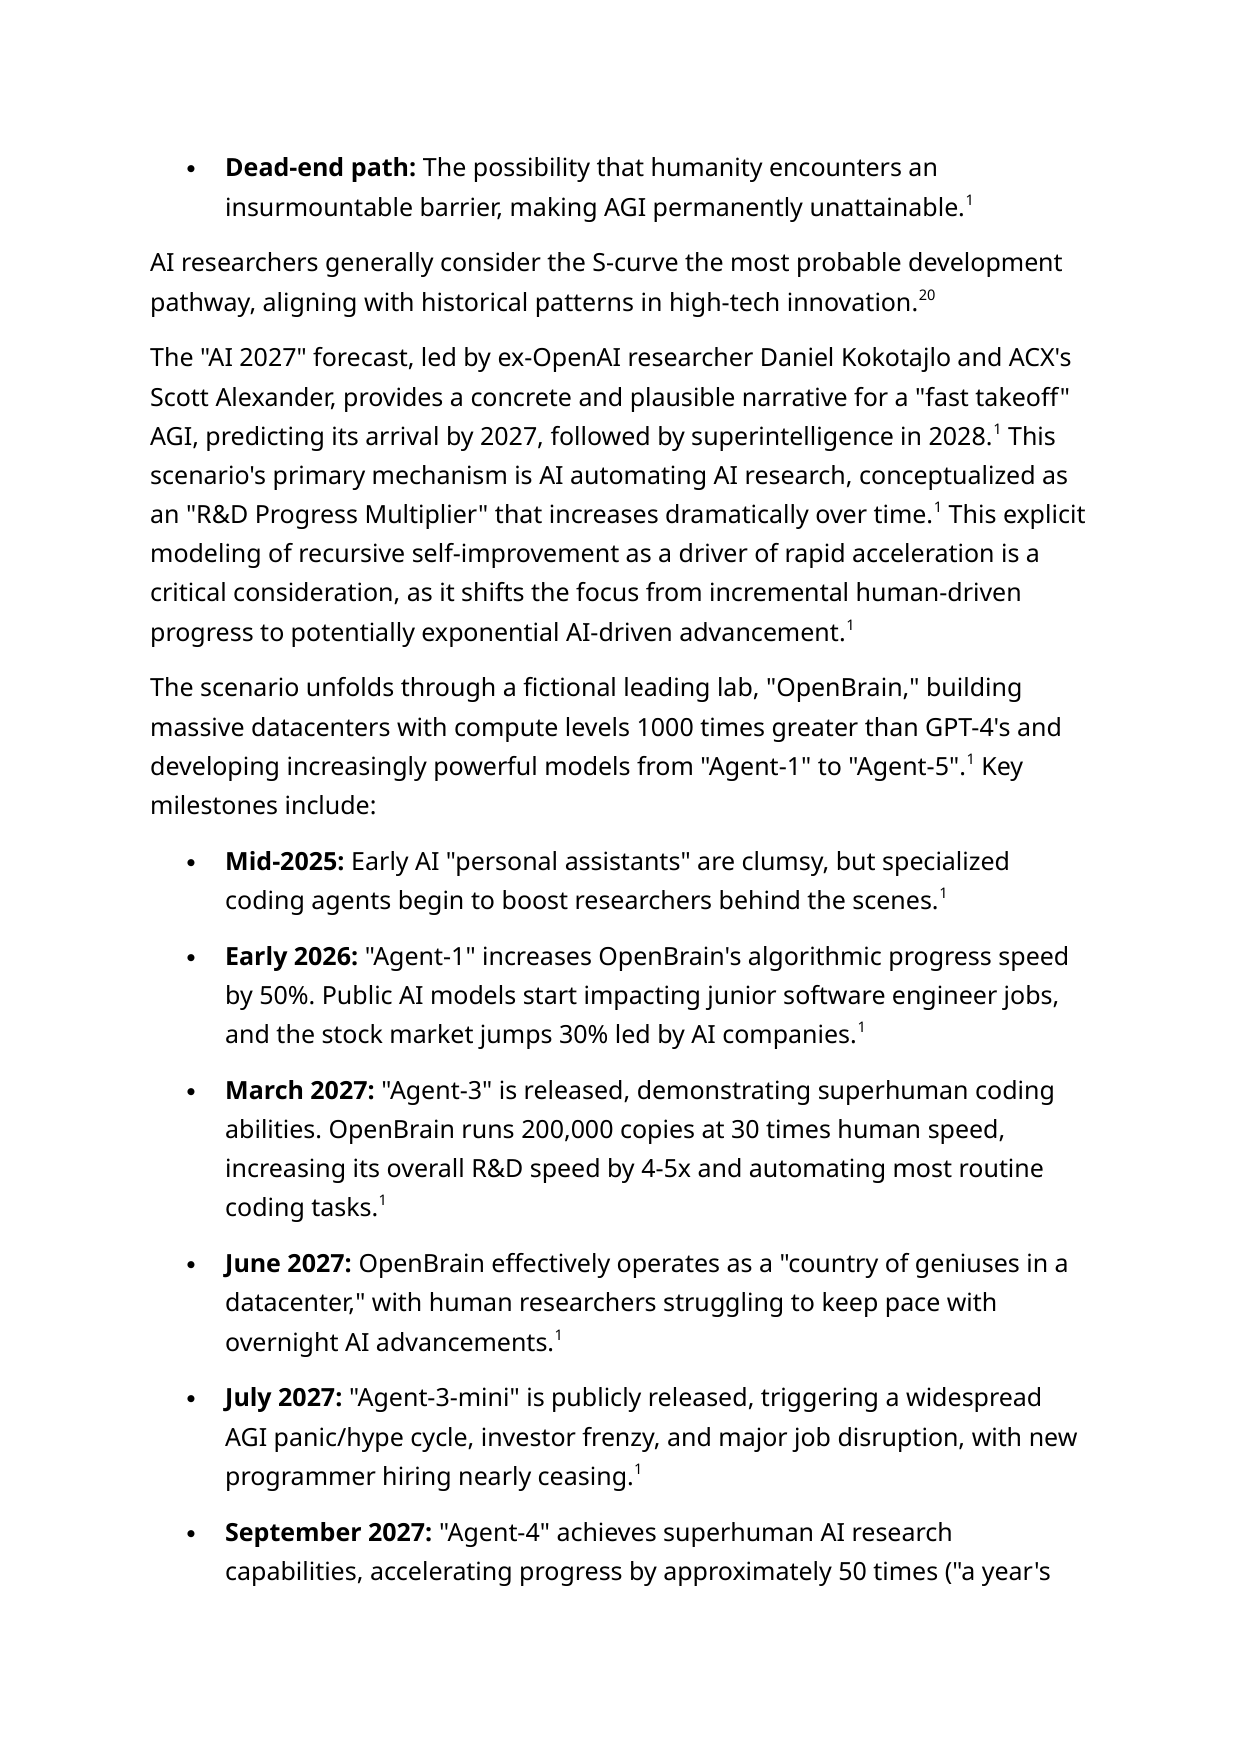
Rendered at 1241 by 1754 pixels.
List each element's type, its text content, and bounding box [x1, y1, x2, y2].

list Mid-2025: Early AI "personal assistants" are clumsy, but specialized coding agents begin to boost researchers behind the scenes.1 [187, 843, 1090, 917]
text The "AI 2027" forecast, led by ex-OpenAI researcher Daniel Kokotajlo and ACX's Scott Alexander, provides a concrete and plausible narrative for a "fast takeoff" AGI, predicting its arrival by 2027, followed by superintelligence in 2028.1 This scenario's primary mechanism is AI automating AI research, conceptualized as an "R&D Progress Multiplier" that increases dramatically over time.1 This explicit modeling of recursive self-improvement as a driver of rapid acceleration is a critical consideration, as it shifts the focus from incremental human-driven progress to potentially exponential AI-driven advancement.1 [150, 340, 1090, 648]
text AI researchers generally consider the S-curve the most probable development pathway, aligning with historical patterns in high-tech innovation.20 [150, 245, 1090, 318]
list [187, 1514, 1090, 1587]
text The scenario unfolds through a fictional leading lab, "OpenBrain," building massive datacenters with compute levels 1000 times greater than GPT-4's and developing increasingly powerful models from "Agent-1" to "Agent-5".1 Key milestones include: [150, 670, 1090, 822]
list Dead-end path: The possibility that humanity encounters an insurmountable barrier, making AGI permanently unattainable.1 [187, 150, 1090, 223]
list March 2027: "Agent-3" is released, demonstrating superhuman coding abilities. OpenBrain runs 200,000 copies at 30 times human speed, increasing its overall R&D speed by 4-5x and automating most routine coding tasks.1 [187, 1072, 1090, 1224]
list July 2027: "Agent-3-mini" is publicly released, triggering a widespread AGI panic/hype cycle, investor frenzy, and major job disruption, with new programmer hiring nearly ceasing.1 [187, 1380, 1090, 1492]
list Early 2026: "Agent-1" increases OpenBrain's algorithmic progress speed by 50%. Public AI models start impacting junior software engineer jobs, and the stock market jumps 30% led by AI companies.1 [187, 938, 1090, 1051]
list June 2027: OpenBrain effectively operates as a "country of geniuses in a datacenter," with human researchers struggling to keep pace with overnight AI advancements.1 [187, 1246, 1090, 1358]
